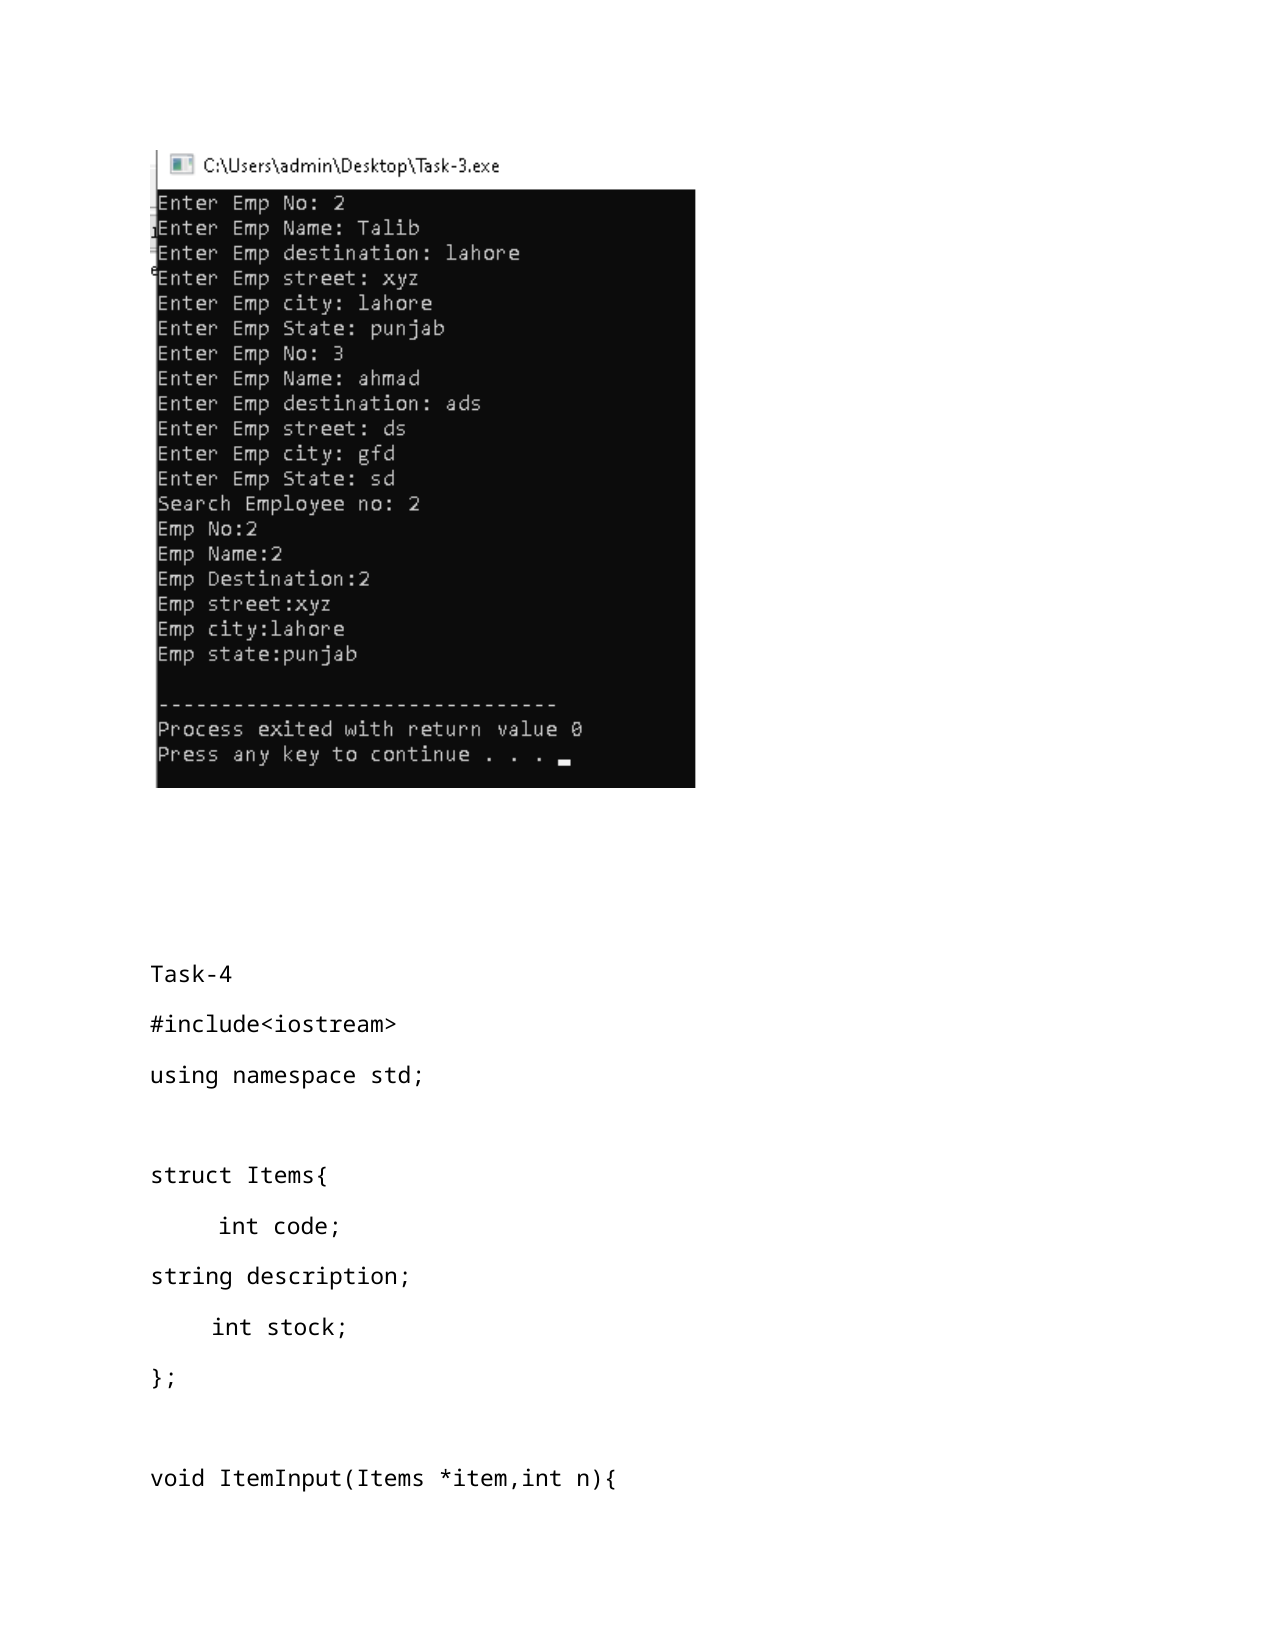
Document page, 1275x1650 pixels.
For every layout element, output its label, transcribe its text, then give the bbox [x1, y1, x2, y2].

text Task-4 [150, 958, 1125, 989]
text #include<iostream> [150, 1008, 1125, 1039]
text struct Items{ [150, 1159, 1125, 1191]
text }; [150, 1361, 1125, 1392]
picture [150, 150, 696, 788]
text void ItemInput(Items *item,int n){ [150, 1462, 1125, 1493]
text using namespace std; [150, 1058, 1125, 1090]
text int stock; [150, 1311, 1125, 1342]
text int code; [150, 1210, 1125, 1241]
text string description; [150, 1260, 1125, 1291]
